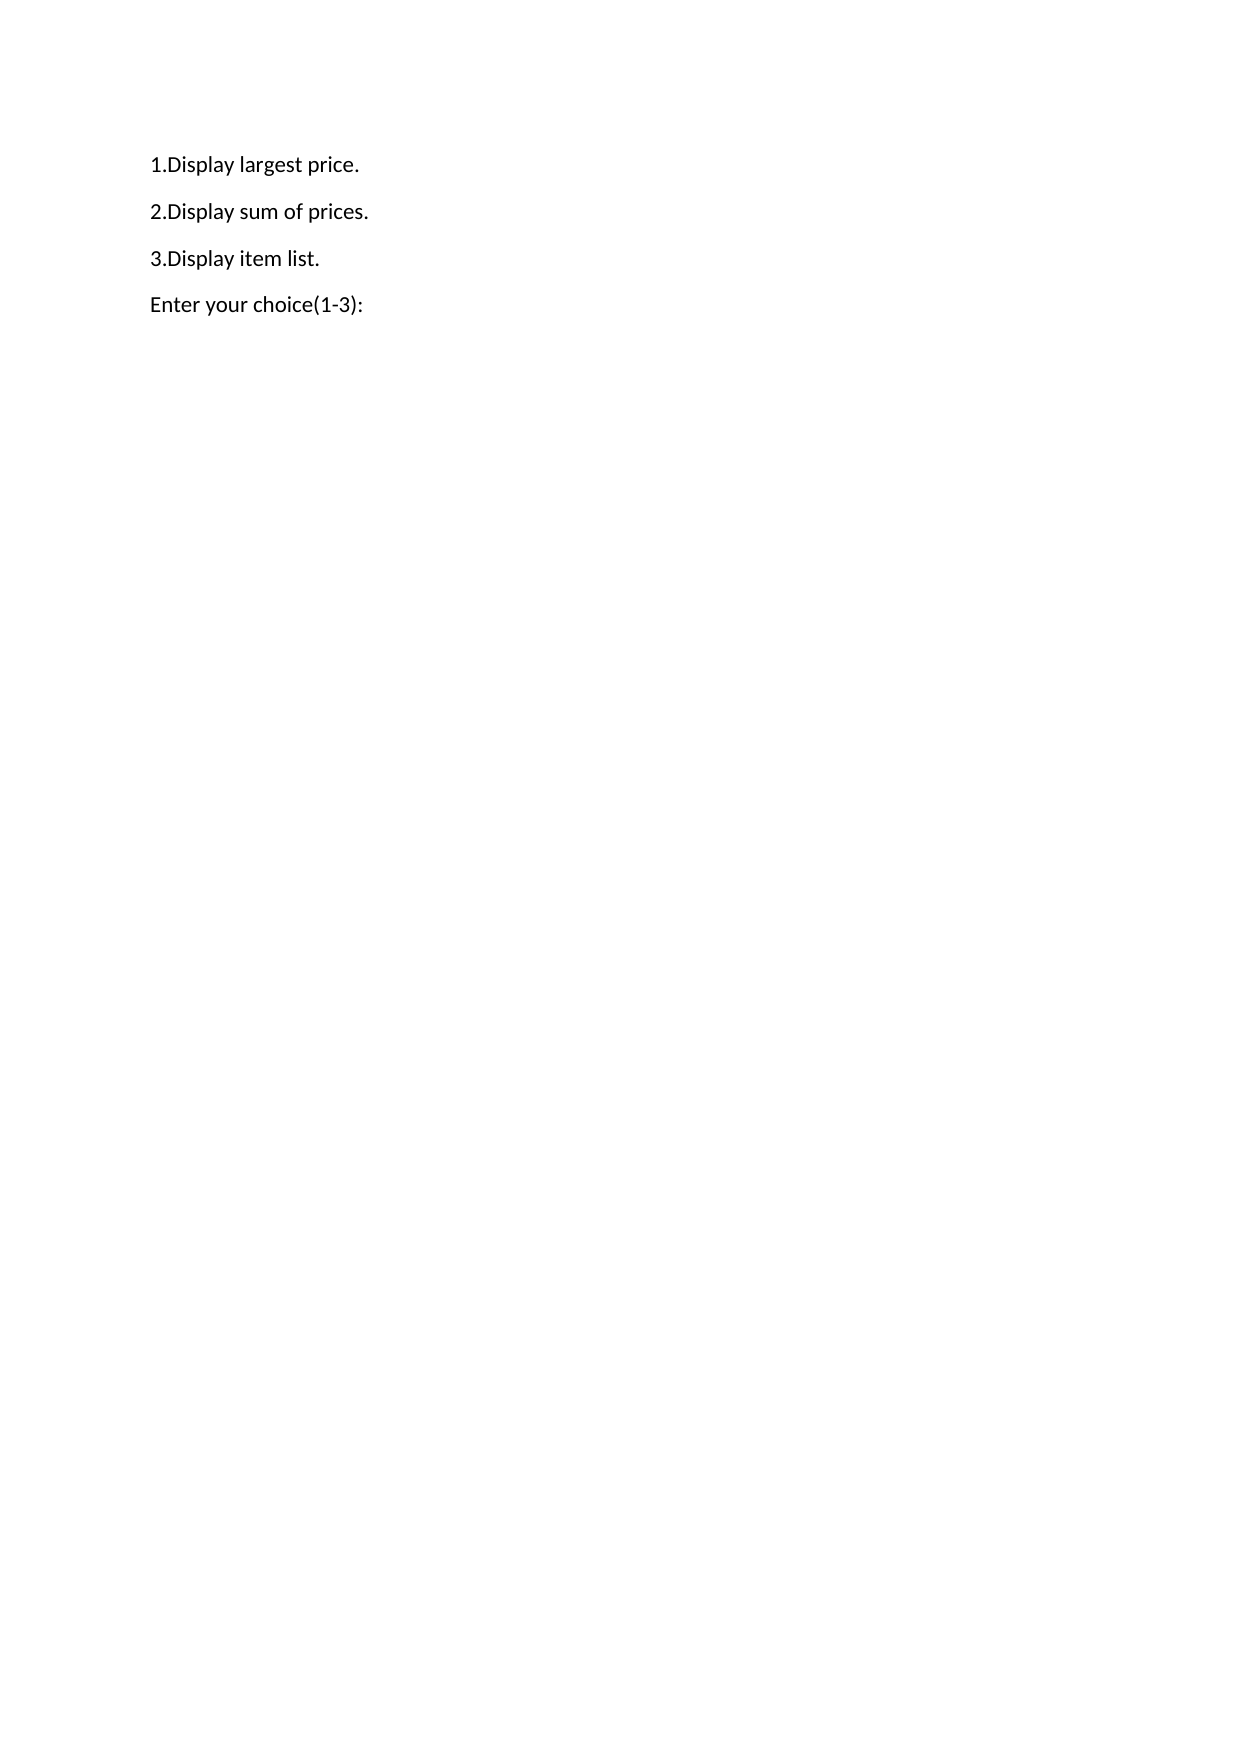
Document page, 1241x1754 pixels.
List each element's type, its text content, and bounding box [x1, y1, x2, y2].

text Enter your choice(1-3): [150, 291, 1090, 319]
text 2.Display sum of prices. [150, 197, 1090, 225]
text 1.Display largest price. [150, 150, 1090, 178]
text 3.Display item list. [150, 244, 1090, 272]
